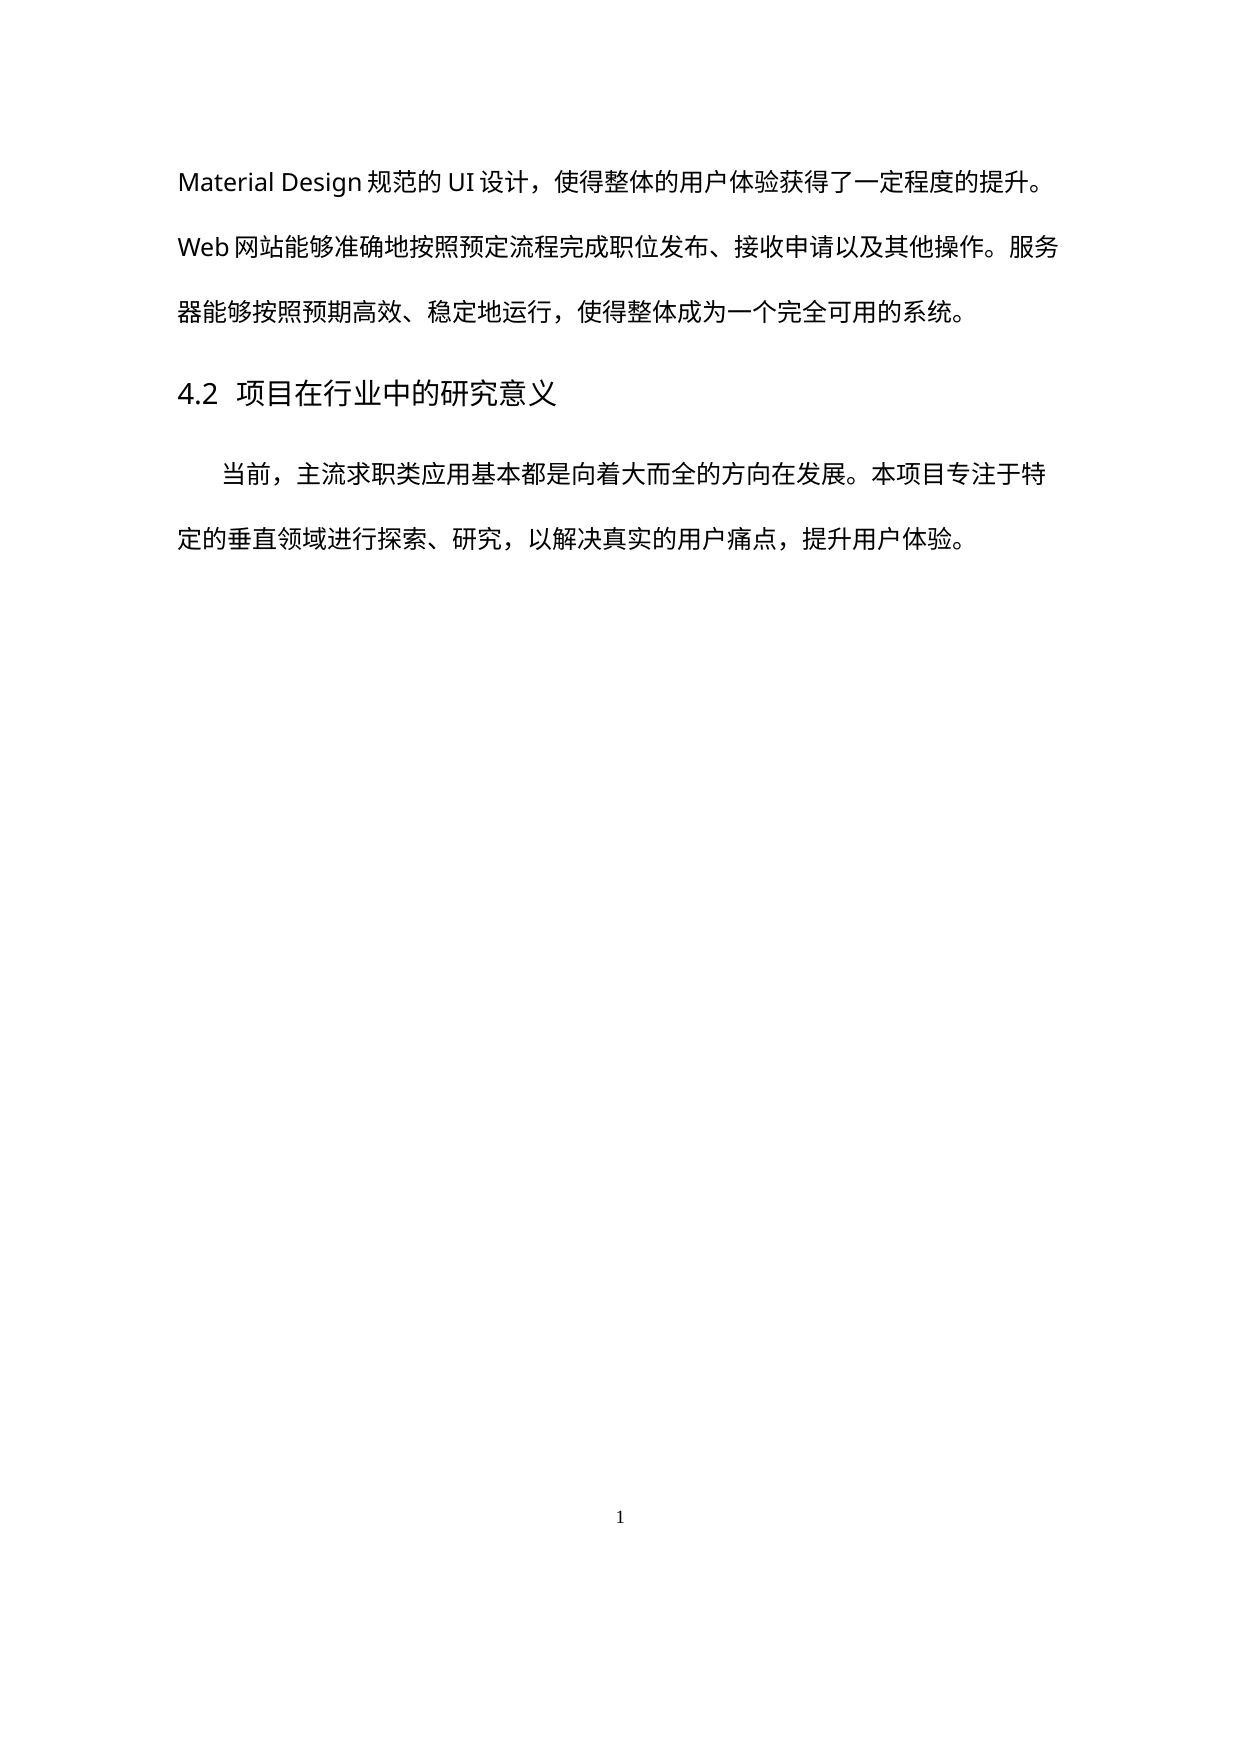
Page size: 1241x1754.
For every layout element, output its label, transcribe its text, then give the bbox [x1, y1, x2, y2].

subtitle 项目在行业中的研究意义 [177, 359, 1063, 424]
text 当前，主流求职类应用基本都是向着大而全的方向在发展。本项目专注于特定的垂直领域进行探索、研究，以解决真实的用户痛点，提升用户体验。 [177, 440, 1063, 570]
